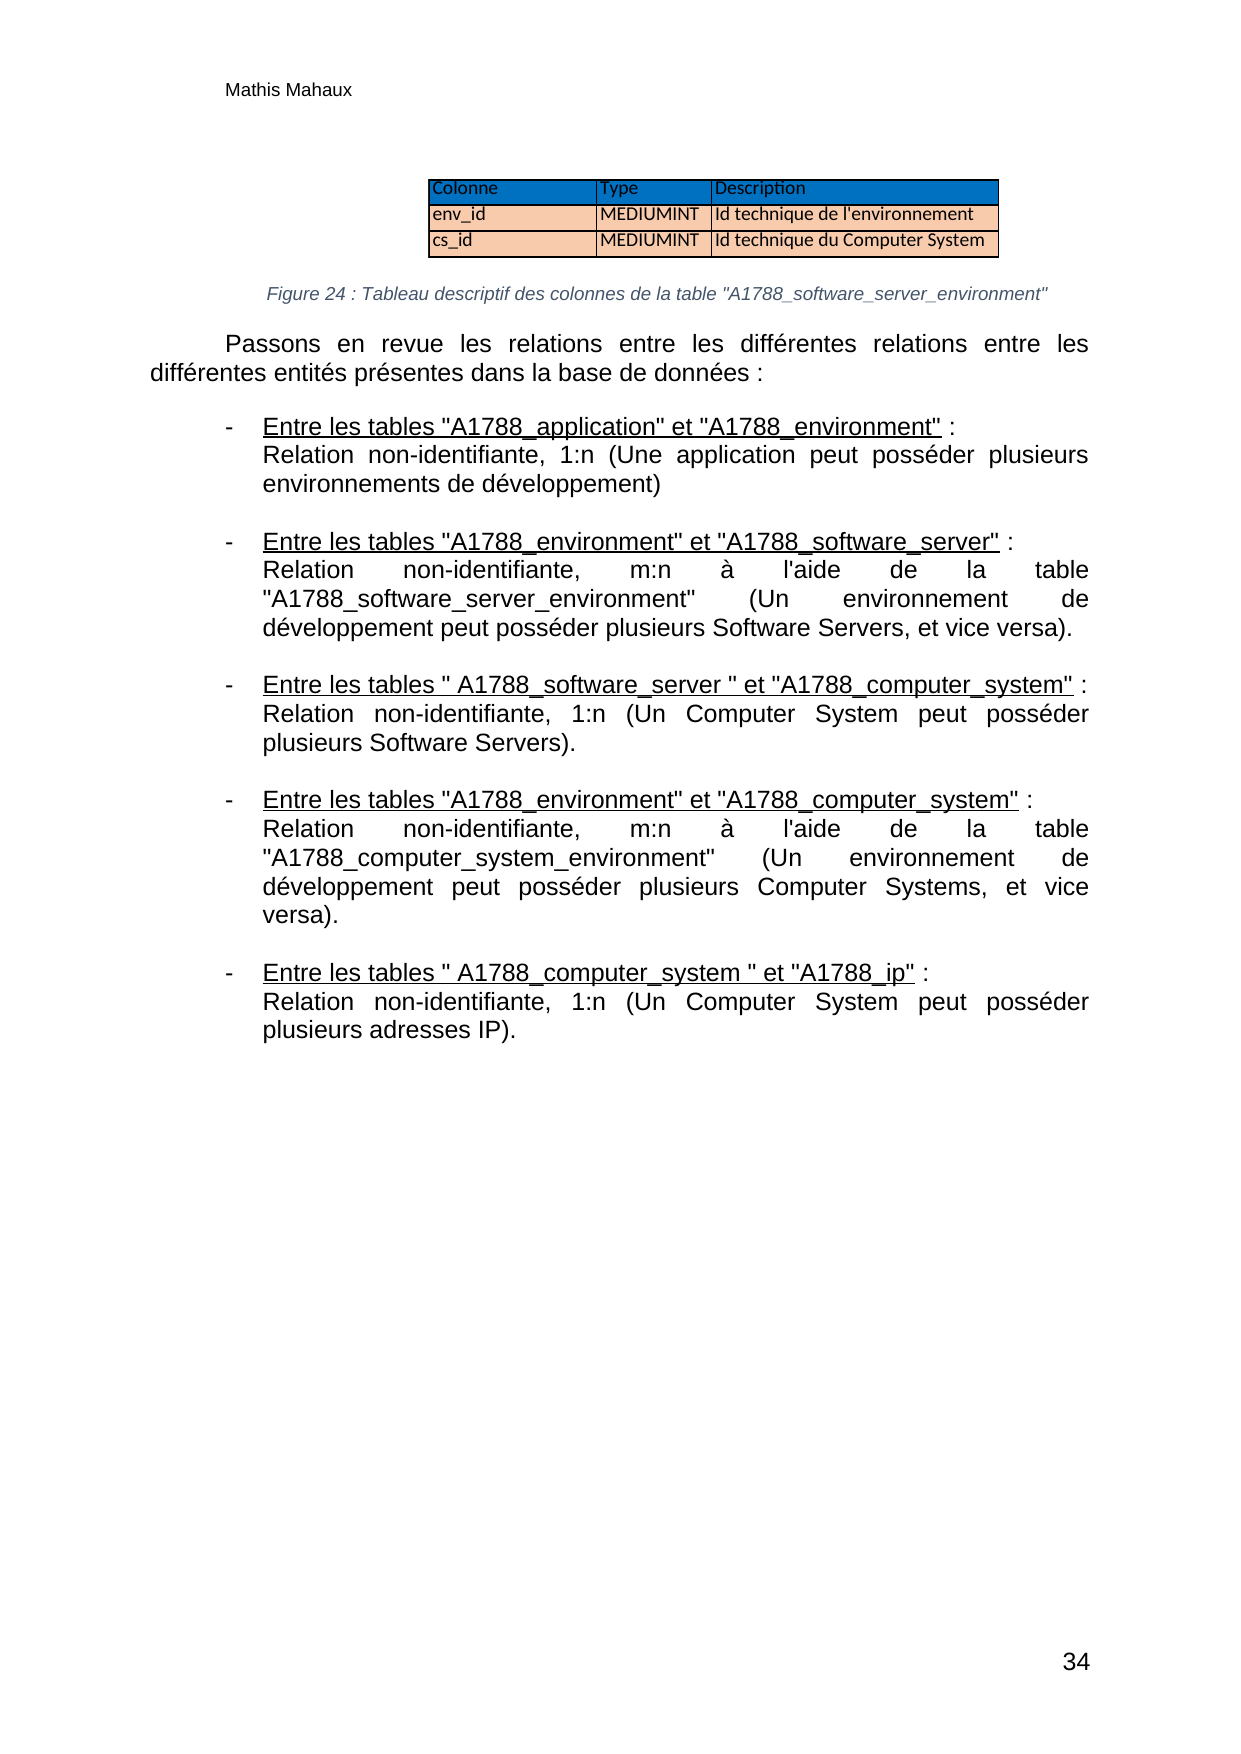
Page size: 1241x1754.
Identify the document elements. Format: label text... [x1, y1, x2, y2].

list Entre les tables "A1788_application" et "A1788_environment" : [225, 412, 1090, 440]
list Relation non-identifiante, 1:n (Un Computer System peut posséder plusieurs Software Servers). [262, 699, 1090, 757]
list Relation non-identifiante, m:n à l'aide de la table "A1788_computer_system_environment" (Un environnement de développement peut posséder plusieurs Computer Systems, et vice versa). [262, 814, 1090, 929]
list Relation non-identifiante, 1:n (Une application peut posséder plusieurs environnements de développement) [262, 440, 1090, 498]
text Figure 24 : Tableau descriptif des colonnes de la table "A1788_software_server_environment" [150, 282, 1090, 304]
list Entre les tables "A1788_environment" et "A1788_computer_system" : [225, 785, 1090, 814]
list Relation non-identifiante, 1:n (Un Computer System peut posséder plusieurs adresses IP). [262, 987, 1090, 1044]
text Passons en revue les relations entre les différentes relations entre les différentes entités présentes dans la base de données : [150, 329, 1090, 387]
list Entre les tables " A1788_software_server " et "A1788_computer_system" : [225, 670, 1090, 699]
list Relation non-identifiante, m:n à l'aide de la table "A1788_software_server_environment" (Un environnement de développement peut posséder plusieurs Software Servers, et vice versa). [262, 555, 1090, 642]
list Entre les tables " A1788_computer_system " et "A1788_ip" : [225, 958, 1090, 987]
list Entre les tables "A1788_environment" et "A1788_software_server" : [225, 527, 1090, 555]
